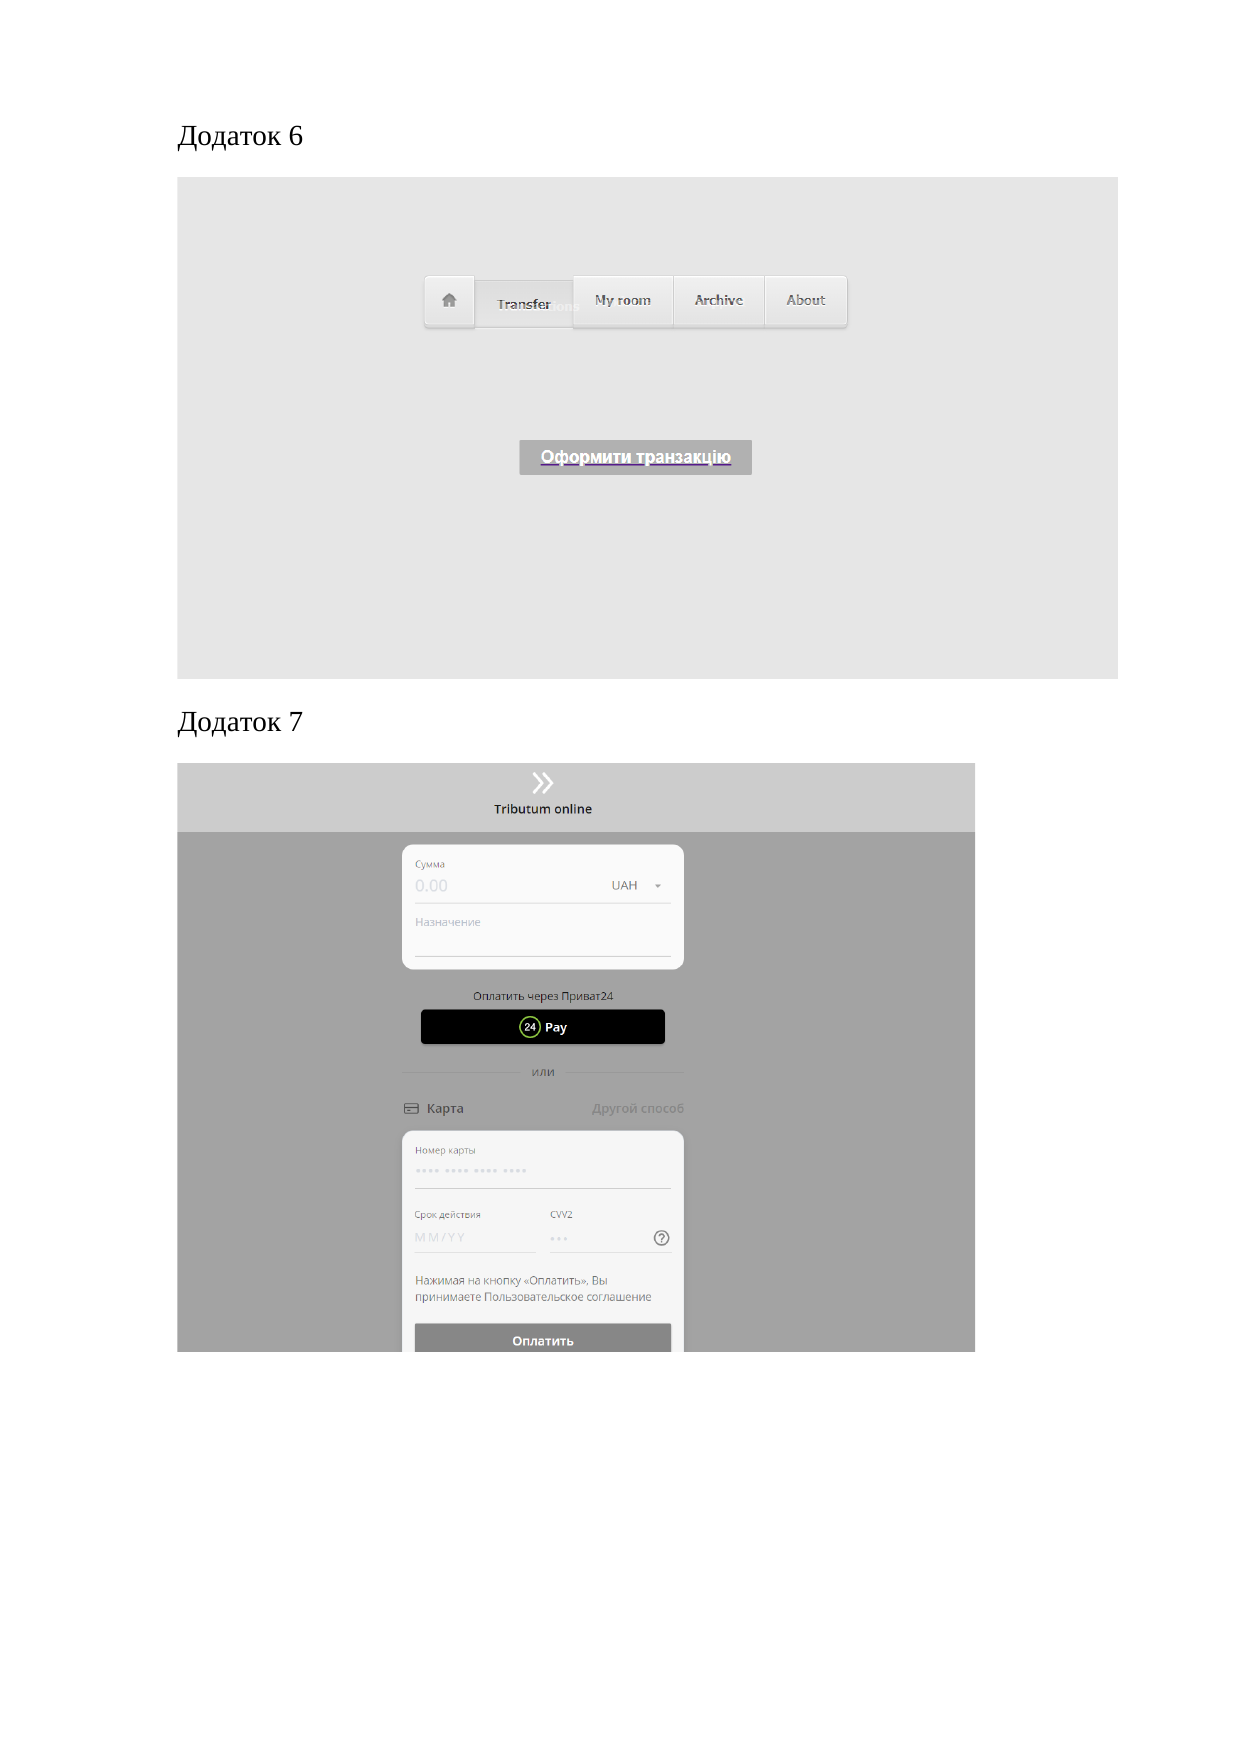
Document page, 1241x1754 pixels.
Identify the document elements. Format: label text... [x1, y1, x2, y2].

text Додаток 7 [177, 704, 1152, 737]
picture [177, 177, 1118, 679]
text Додаток 6 [177, 118, 1152, 152]
picture [177, 763, 976, 1352]
